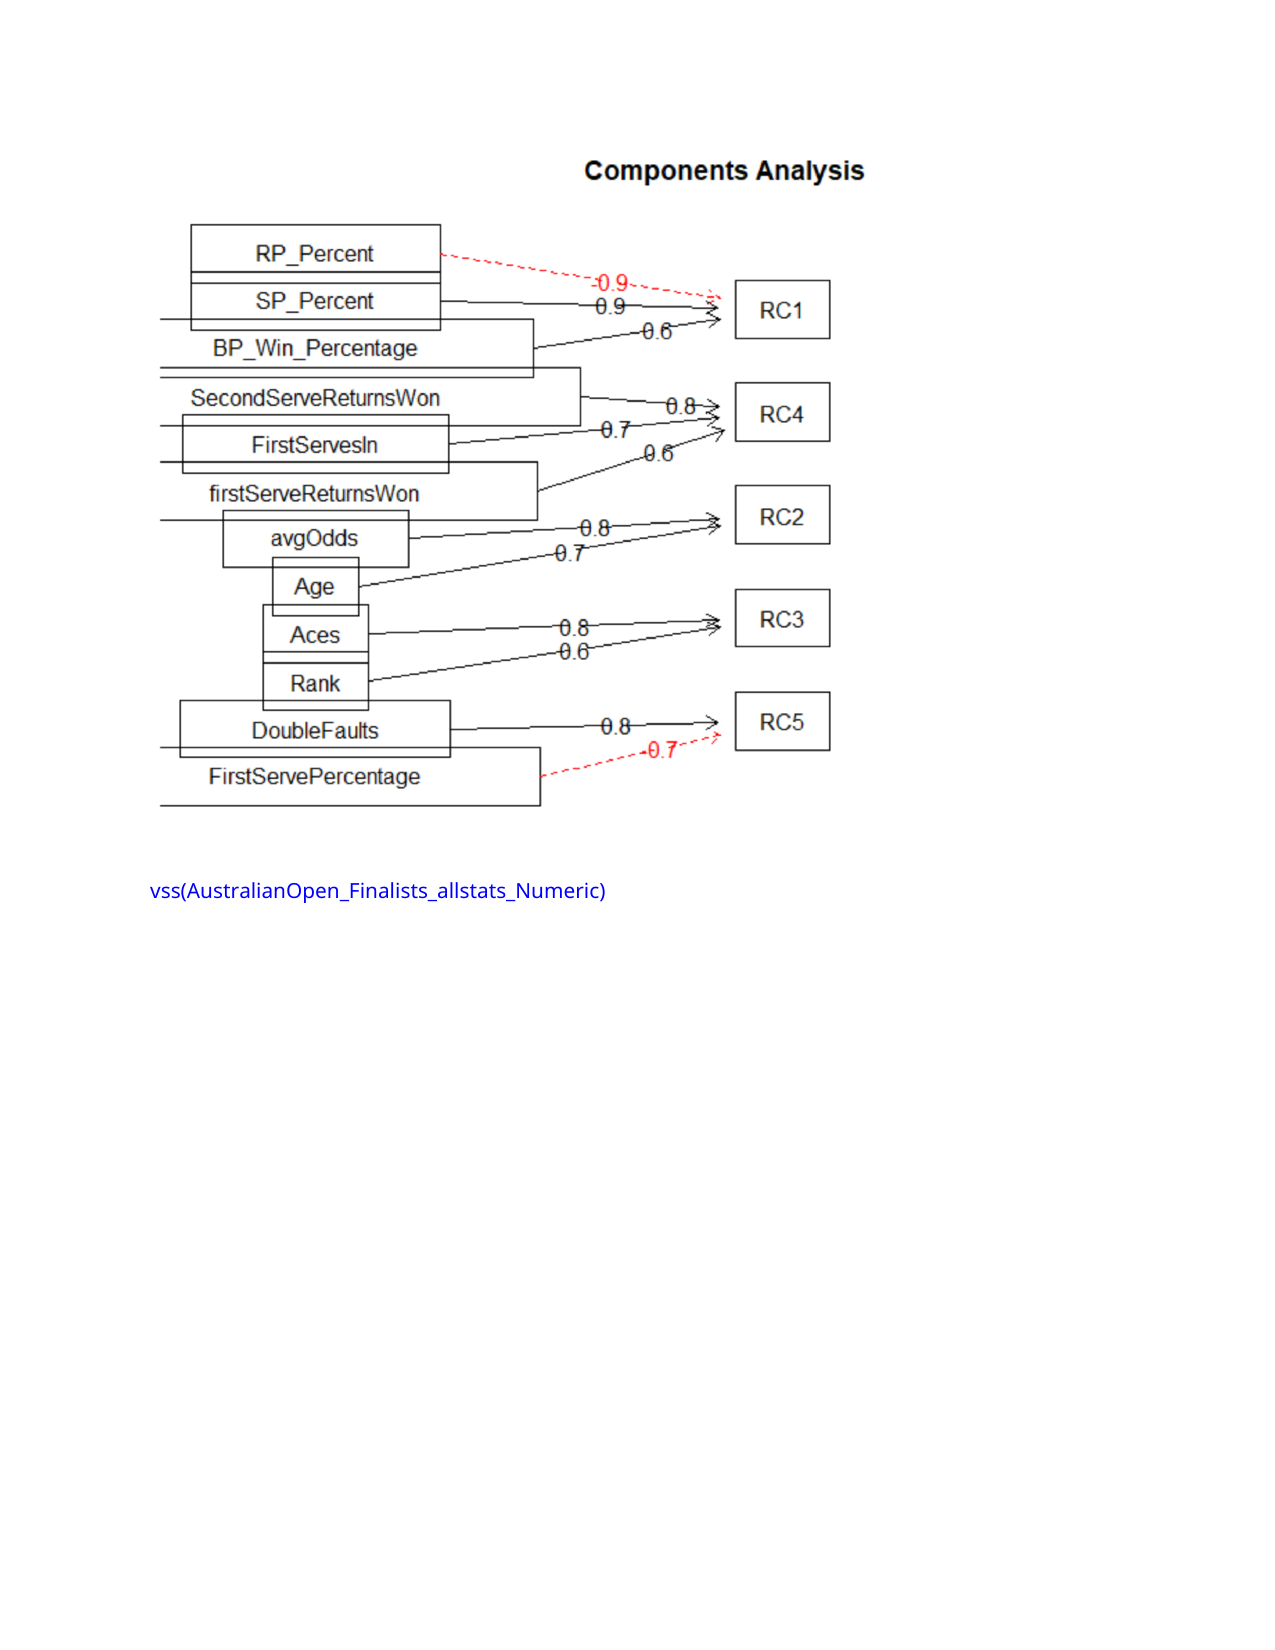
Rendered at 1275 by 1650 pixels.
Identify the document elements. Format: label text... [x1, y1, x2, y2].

text vss(AustralianOpen_Finalists_allstats_Numeric) [150, 877, 1125, 905]
picture [150, 150, 1125, 820]
